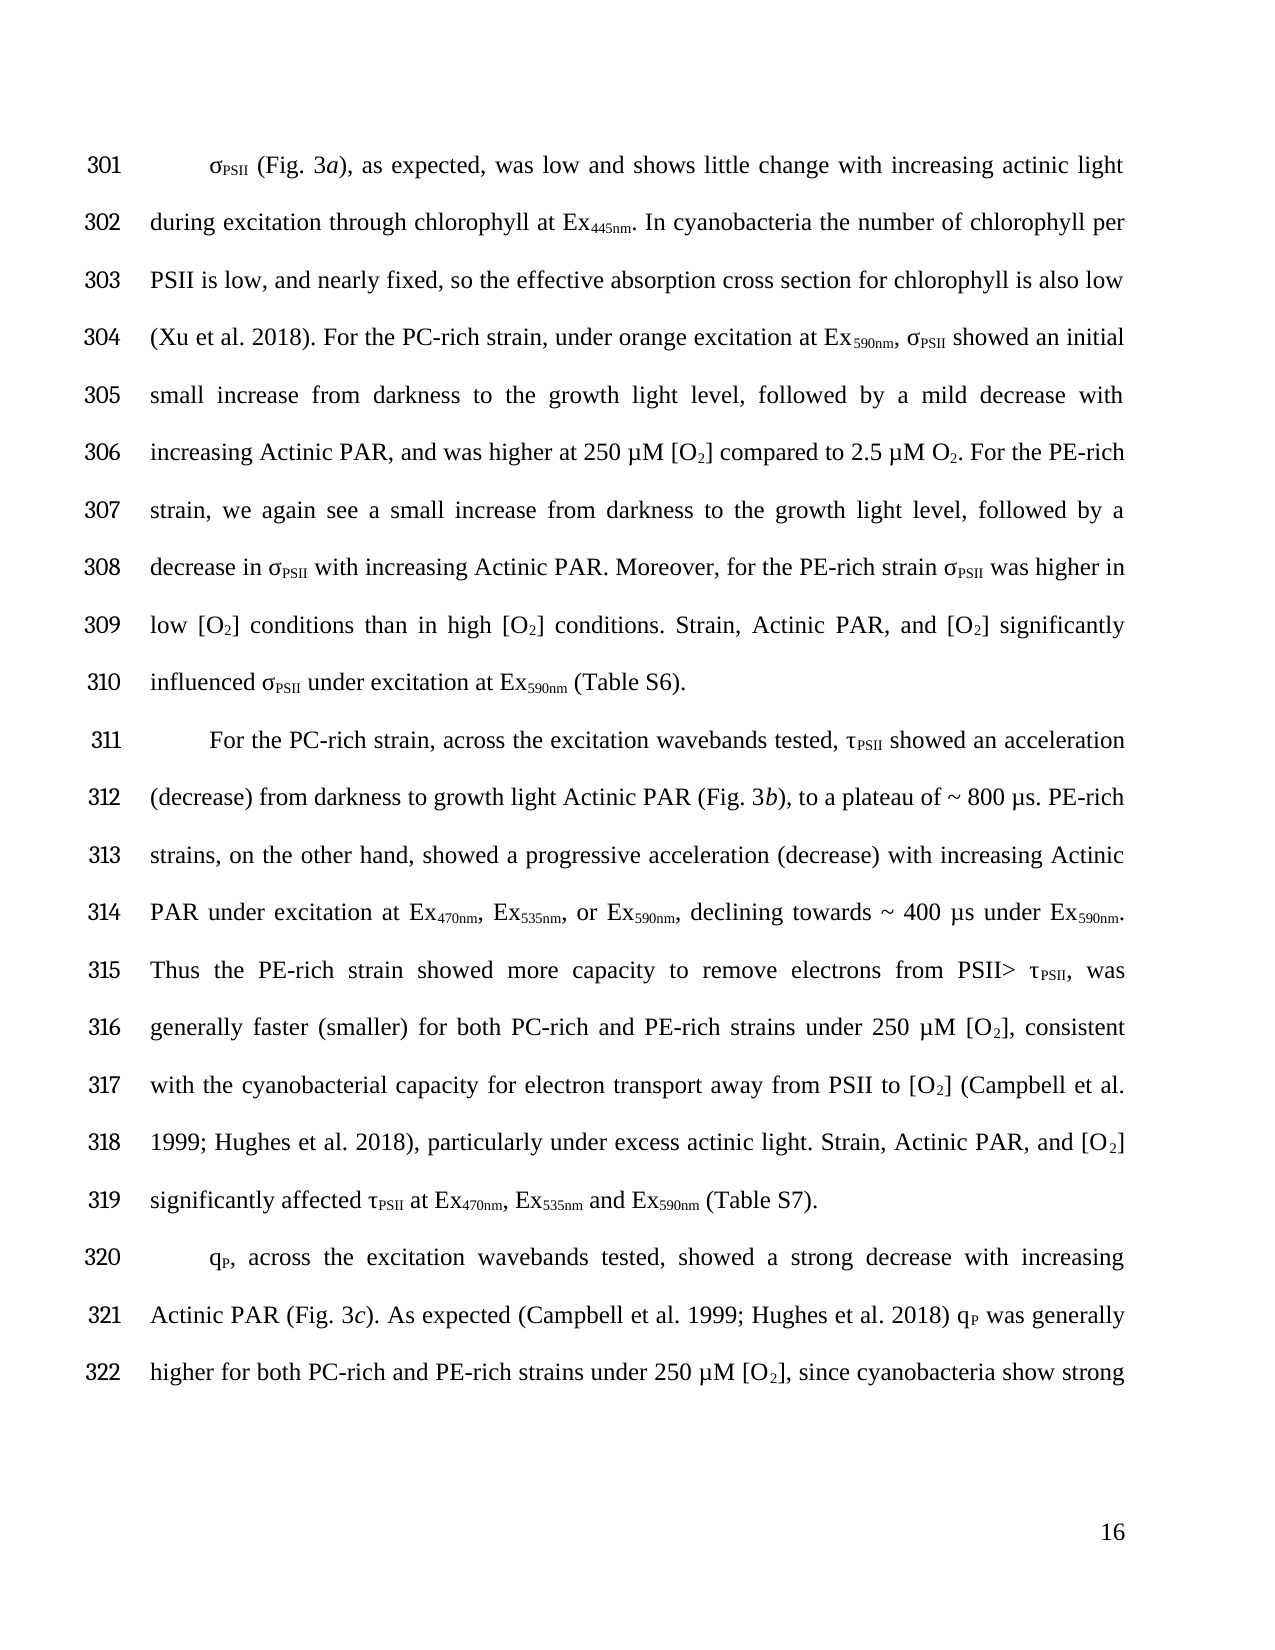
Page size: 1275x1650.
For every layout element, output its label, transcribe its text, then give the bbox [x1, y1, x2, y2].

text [150, 1242, 1125, 1386]
text σPSII (Fig. 3a), as expected, was low and shows little change with increasing actinic light during excitation through chlorophyll at Ex445nm. In cyanobacteria the number of chlorophyll per PSII is low, and nearly fixed, so the effective absorption cross section for chlorophyll is also low (Xu et al. 2018). For the PC-rich strain, under orange excitation at Ex590nm, σPSII showed an initial small increase from darkness to the growth light level, followed by a mild decrease with increasing Actinic PAR, and was higher at 250 µM [O2] compared to 2.5 µM O2. For the PE-rich strain, we again see a small increase from darkness to the growth light level, followed by a decrease in σPSII with increasing Actinic PAR. Moreover, for the PE-rich strain σPSII was higher in low [O2] conditions than in high [O2] conditions. Strain, Actinic PAR, and [O2] significantly influenced σPSII under excitation at Ex590nm (Table S6). [150, 150, 1125, 696]
text For the PC-rich strain, across the excitation wavebands tested, τPSII showed an acceleration (decrease) from darkness to growth light Actinic PAR (Fig. 3b), to a plateau of ~ 800 µs. PE-rich strains, on the other hand, showed a progressive acceleration (decrease) with increasing Actinic PAR under excitation at Ex470nm, Ex535nm, or Ex590nm, declining towards ~ 400 µs under Ex590nm. Thus the PE-rich strain showed more capacity to remove electrons from PSII> τPSII, was generally faster (smaller) for both PC-rich and PE-rich strains under 250 µM [O2], consistent with the cyanobacterial capacity for electron transport away from PSII to [O2] (Campbell et al. 1999; Hughes et al. 2018), particularly under excess actinic light. Strain, Actinic PAR, and [O2] significantly affected τPSII at Ex470nm, Ex535nm and Ex590nm (Table S7). [150, 725, 1125, 1214]
